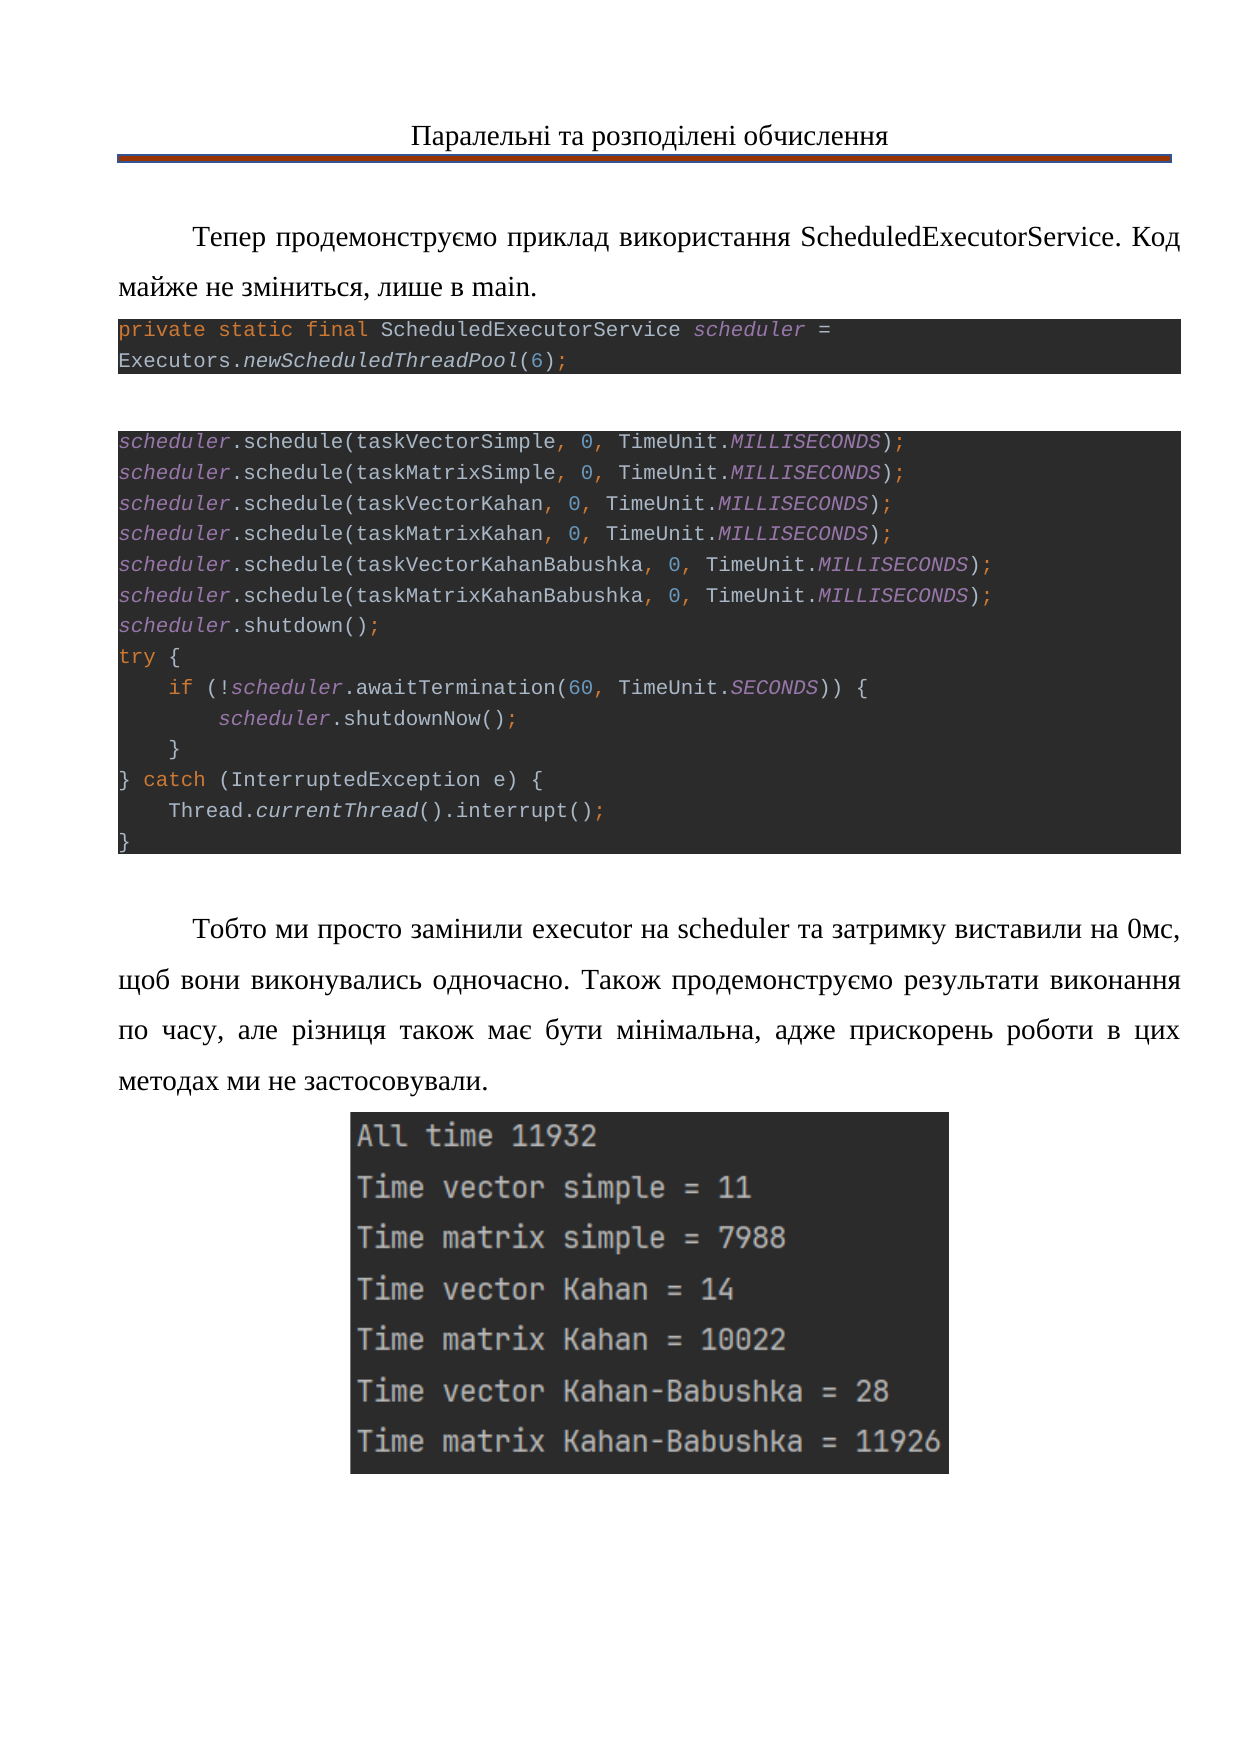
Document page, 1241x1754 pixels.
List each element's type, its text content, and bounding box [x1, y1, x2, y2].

text Тепер продемонструємо приклад використання ScheduledExecutorService. Код майже не зміниться, лише в main. [118, 219, 1181, 303]
text Тобто ми просто замінили executor на scheduler та затримку виставили на 0мс, щоб вони виконувались одночасно. Також продемонструємо результати виконання по часу, але різниця також має бути мінімальна, адже прискорень роботи в цих методах ми не застосовували. [118, 912, 1181, 1096]
text scheduler.schedule(taskVectorSimple, 0, TimeUnit.MILLISECONDS); scheduler.schedule(taskMatrixSimple, 0, TimeUnit.MILLISECONDS); scheduler.schedule(taskVectorKahan, 0, TimeUnit.MILLISECONDS); scheduler.schedule(taskMatrixKahan, 0, TimeUnit.MILLISECONDS); scheduler.schedule(taskVectorKahanBabushka, 0, TimeUnit.MILLISECONDS); scheduler.schedule(taskMatrixKahanBabushka, 0, TimeUnit.MILLISECONDS); scheduler.shutdown(); try { if (!scheduler.awaitTermination(60, TimeUnit.SECONDS)) { scheduler.shutdownNow(); } } catch (InterruptedException e) { Thread.currentThread().interrupt(); } [118, 431, 1181, 854]
picture [350, 1112, 949, 1474]
text private static final ScheduledExecutorService scheduler = Executors.newScheduledThreadPool(6); [118, 319, 1181, 374]
text Паралельні та розподілені обчислення [118, 118, 1181, 152]
